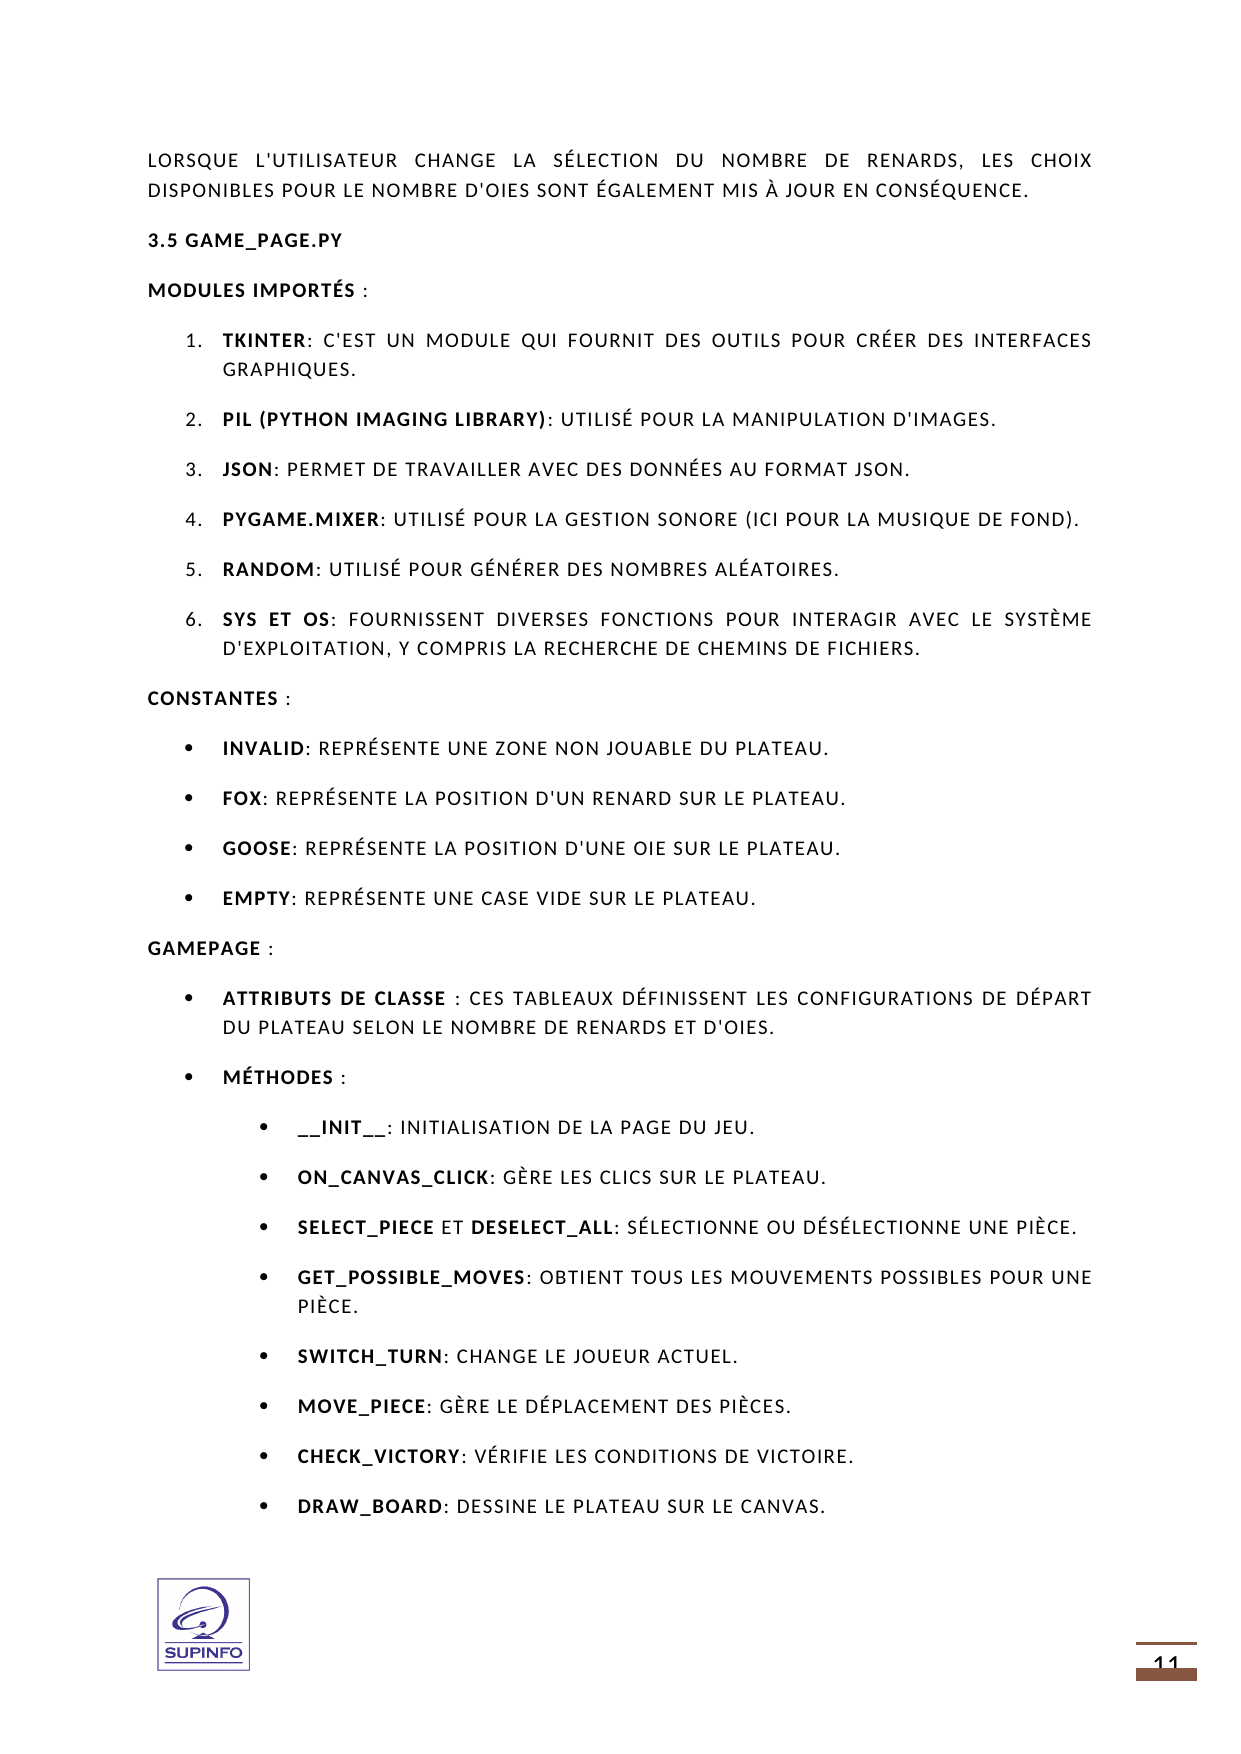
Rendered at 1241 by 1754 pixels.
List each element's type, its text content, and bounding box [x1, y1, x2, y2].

list select_piece et deselect_all: Sélectionne ou désélectionne une pièce. [260, 1214, 1093, 1240]
list EMPTY: représente une case vide sur le plateau. [185, 885, 1093, 911]
text Lorsque l'utilisateur change la sélection du nombre de renards, les choix disponibles pour le nombre d'oies sont également mis à jour en conséquence. [148, 148, 1093, 202]
list Méthodes : [185, 1064, 1093, 1090]
list __init__: Initialisation de la page du jeu. [260, 1114, 1093, 1140]
list draw_board: Dessine le plateau sur le canvas. [260, 1493, 1093, 1519]
text 3.5 GAME_PAGE.PY [148, 227, 1093, 252]
picture [147, 1568, 260, 1681]
list on_canvas_click: Gère les clics sur le plateau. [260, 1164, 1093, 1190]
list random: Utilisé pour générer des nombres aléatoires. [185, 556, 1093, 581]
list sys et os: Fournissent diverses fonctions pour interagir avec le système d'exploitation, y compris la recherche de chemins de fichiers. [185, 606, 1093, 661]
list get_possible_moves: Obtient tous les mouvements possibles pour une pièce. [260, 1264, 1093, 1319]
list json: Permet de travailler avec des données au format JSON. [185, 456, 1093, 481]
list PIL (Python Imaging Library): Utilisé pour la manipulation d'images. [185, 406, 1093, 431]
list switch_turn: Change le joueur actuel. [260, 1343, 1093, 1369]
list FOX: représente la position d'un renard sur le plateau. [185, 785, 1093, 811]
list tkinter: C'est un module qui fournit des outils pour créer des interfaces graphiques. [185, 327, 1093, 381]
list Attributs de Classe : Ces tableaux définissent les configurations de départ du plateau selon le nombre de renards et d'oies. [185, 985, 1093, 1040]
list move_piece: Gère le déplacement des pièces. [260, 1393, 1093, 1419]
text Constantes : [148, 685, 1093, 711]
list GOOSE: représente la position d'une oie sur le plateau. [185, 835, 1093, 861]
text Modules Importés : [148, 277, 1093, 302]
list check_victory: Vérifie les conditions de victoire. [260, 1443, 1093, 1469]
list pygame.mixer: Utilisé pour la gestion sonore (ici pour la musique de fond). [185, 506, 1093, 531]
list INVALID: représente une zone non jouable du plateau. [185, 735, 1093, 761]
text GamePage : [148, 935, 1093, 961]
